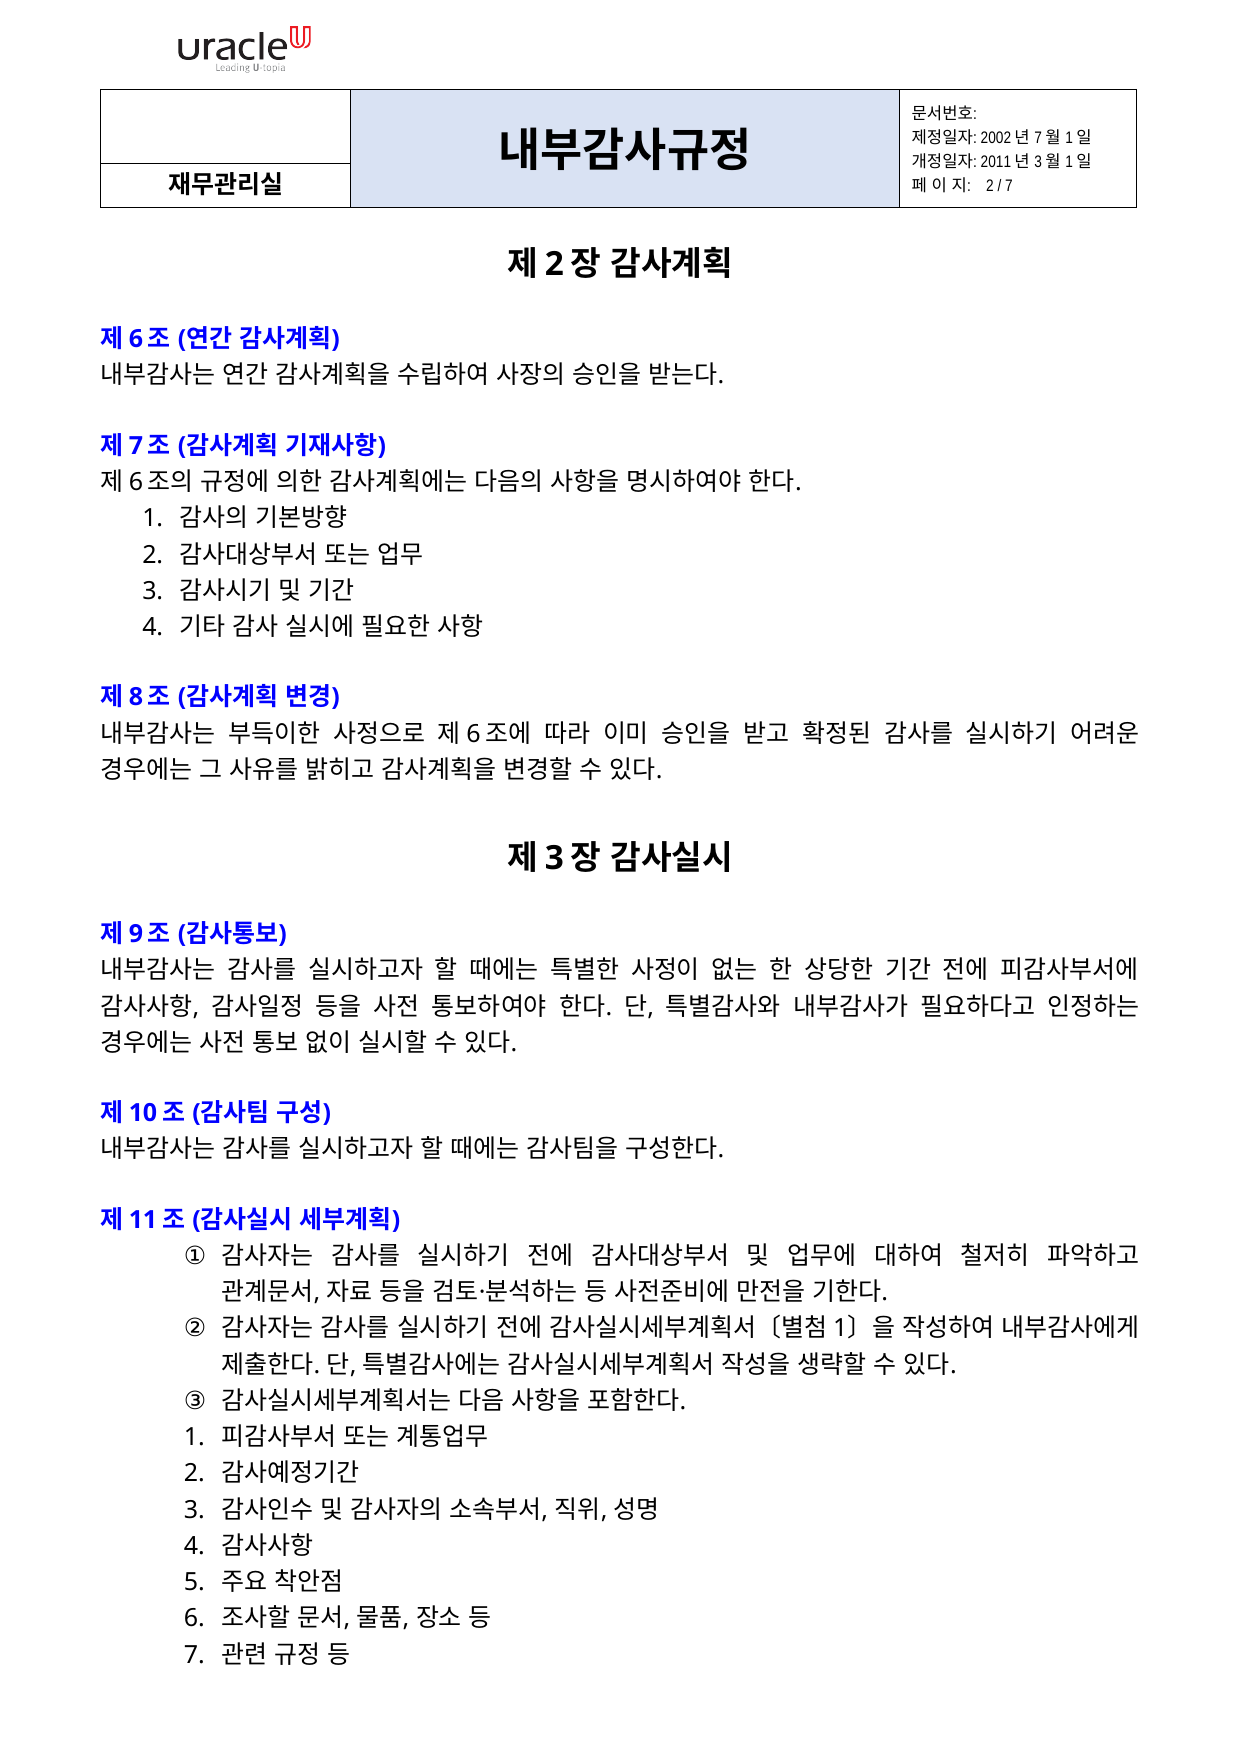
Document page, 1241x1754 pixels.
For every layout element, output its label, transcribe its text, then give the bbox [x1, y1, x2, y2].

list 감사자는 감사를 실시하기 전에 감사대상부서 및 업무에 대하여 철저히 파악하고 관계문서, 자료 등을 검토·분석하는 등 사전준비에 만전을 기한다. [184, 1235, 1140, 1308]
list 피감사부서 또는 계통업무 [184, 1417, 1140, 1453]
text 제3장 감사실시 [100, 831, 1140, 879]
text 내부감사는 감사를 실시하고자 할 때에는 감사팀을 구성한다. [100, 1129, 1140, 1165]
text 제6조 (연간 감사계획) [100, 319, 1140, 355]
picture [178, 26, 311, 73]
list 감사의 기본방향 [142, 498, 1140, 534]
text 내부감사는 부득이한 사정으로 제6조에 따라 이미 승인을 받고 확정된 감사를 실시하기 어려운 경우에는 그 사유를 밝히고 감사계획을 변경할 수 있다. [100, 713, 1140, 786]
text 내부감사는 연간 감사계획을 수립하여 사장의 승인을 받는다. [100, 355, 1140, 391]
text 내부감사는 감사를 실시하고자 할 때에는 특별한 사정이 없는 한 상당한 기간 전에 피감사부서에 감사사항, 감사일정 등을 사전 통보하여야 한다. 단, 특별감사와 내부감사가 필요하다고 인정하는 경우에는 사전 통보 없이 실시할 수 있다. [100, 950, 1140, 1058]
list 주요 착안점 [184, 1562, 1140, 1598]
text 제6조의 규정에 의한 감사계획에는 다음의 사항을 명시하여야 한다. [100, 462, 1140, 498]
list 기타 감사 실시에 필요한 사항 [142, 607, 1140, 643]
list 감사대상부서 또는 업무 [142, 534, 1140, 570]
list 관련 규정 등 [184, 1634, 1140, 1670]
list 감사시기 및 기간 [142, 570, 1140, 607]
text 제10조 (감사팀 구성) [100, 1093, 1140, 1129]
text 제9조 (감사통보) [100, 913, 1140, 950]
list 감사자는 감사를 실시하기 전에 감사실시세부계획서〔별첨1〕을 작성하여 내부감사에게 제출한다. 단, 특별감사에는 감사실시세부계획서 작성을 생략할 수 있다. [184, 1308, 1140, 1380]
list 조사할 문서, 물품, 장소 등 [184, 1598, 1140, 1634]
text 제7조 (감사계획 기재사항) [100, 425, 1140, 462]
list 감사인수 및 감사자의 소속부서, 직위, 성명 [184, 1489, 1140, 1525]
text 제8조 (감사계획 변경) [100, 677, 1140, 713]
text 제2장 감사계획 [100, 236, 1140, 285]
list 감사실시세부계획서는 다음 사항을 포함한다. [184, 1380, 1140, 1417]
list 감사예정기간 [184, 1453, 1140, 1489]
list 감사사항 [184, 1525, 1140, 1562]
text 제11조 (감사실시 세부계획) [100, 1199, 1140, 1235]
